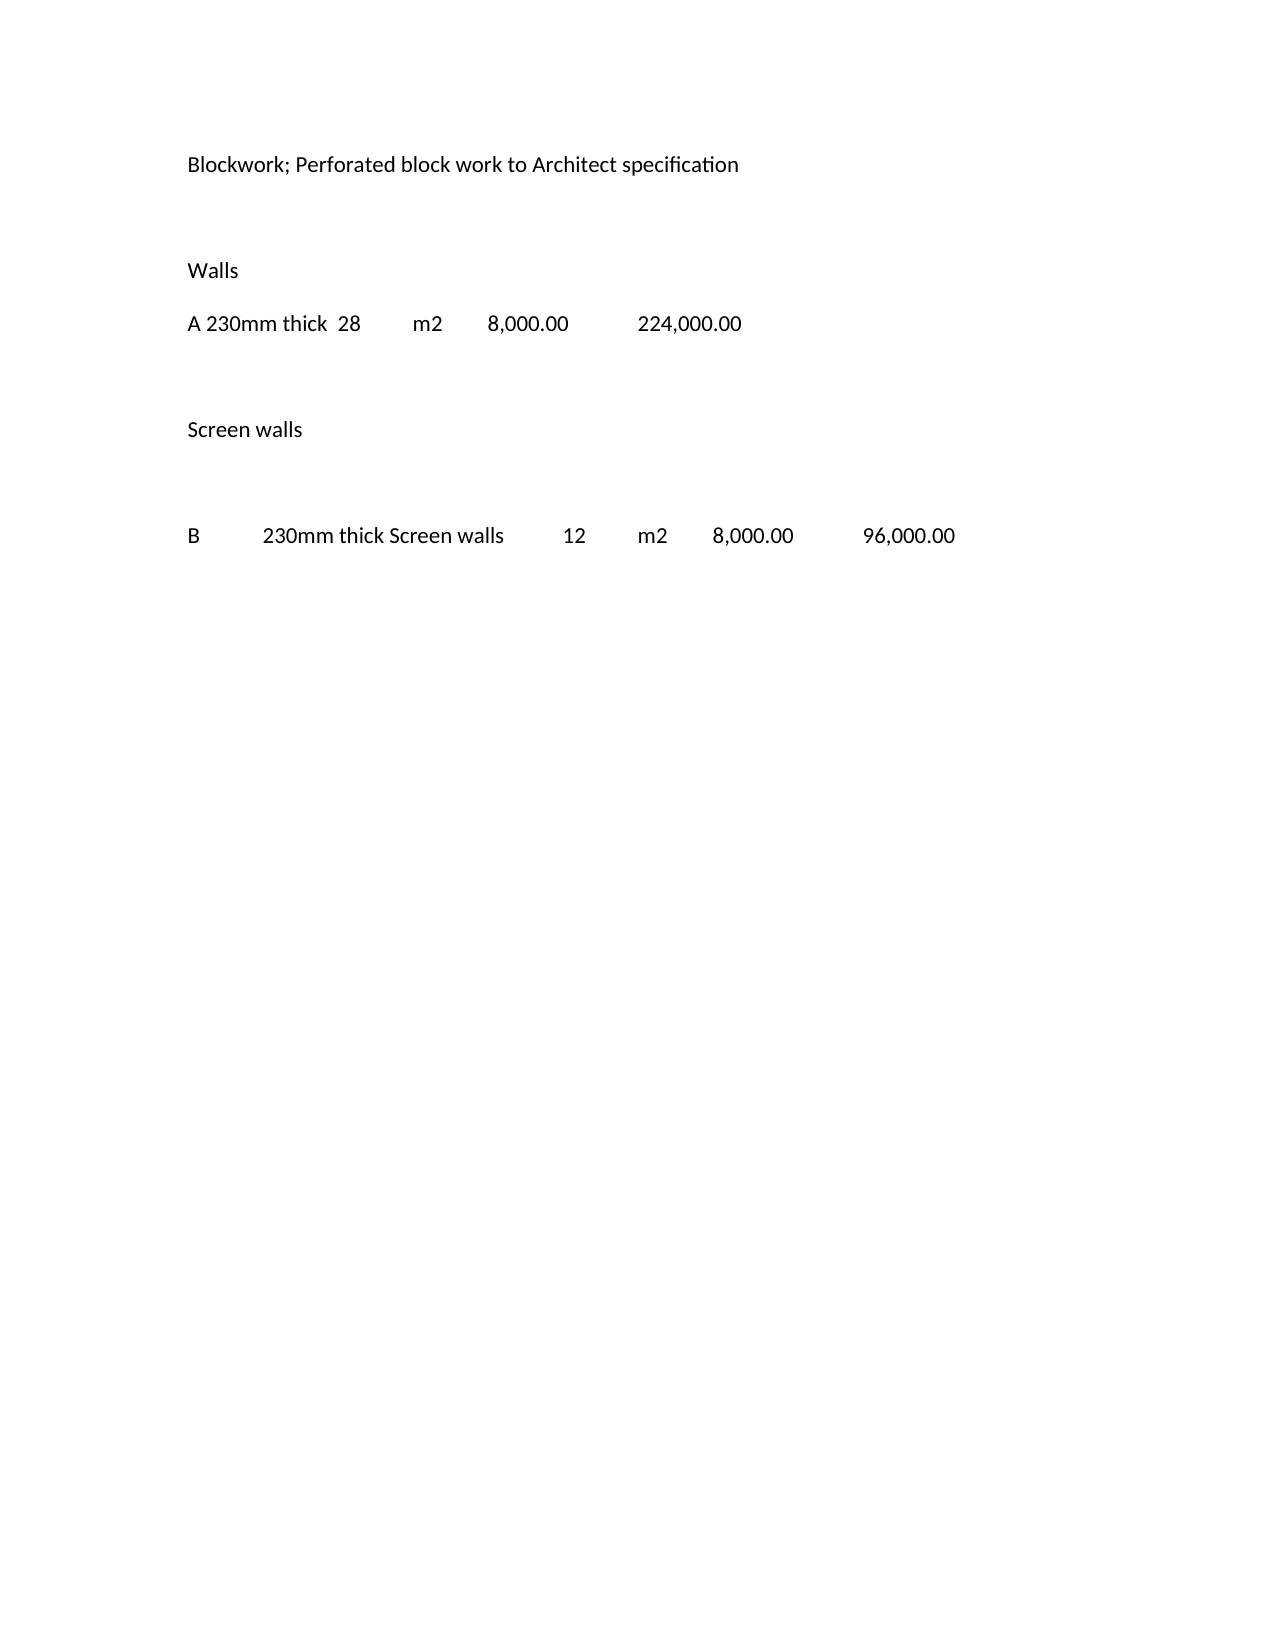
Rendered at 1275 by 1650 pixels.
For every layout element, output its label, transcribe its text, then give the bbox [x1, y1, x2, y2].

text Walls [187, 256, 1087, 284]
text A 230mm thick 28 m2 8,000.00 224,000.00 [187, 309, 1087, 337]
text Screen walls [187, 415, 1087, 443]
text B 230mm thick Screen walls 12 m2 8,000.00 96,000.00 [187, 521, 1087, 549]
text Blockwork; Perforated block work to Architect specification [187, 150, 1087, 178]
